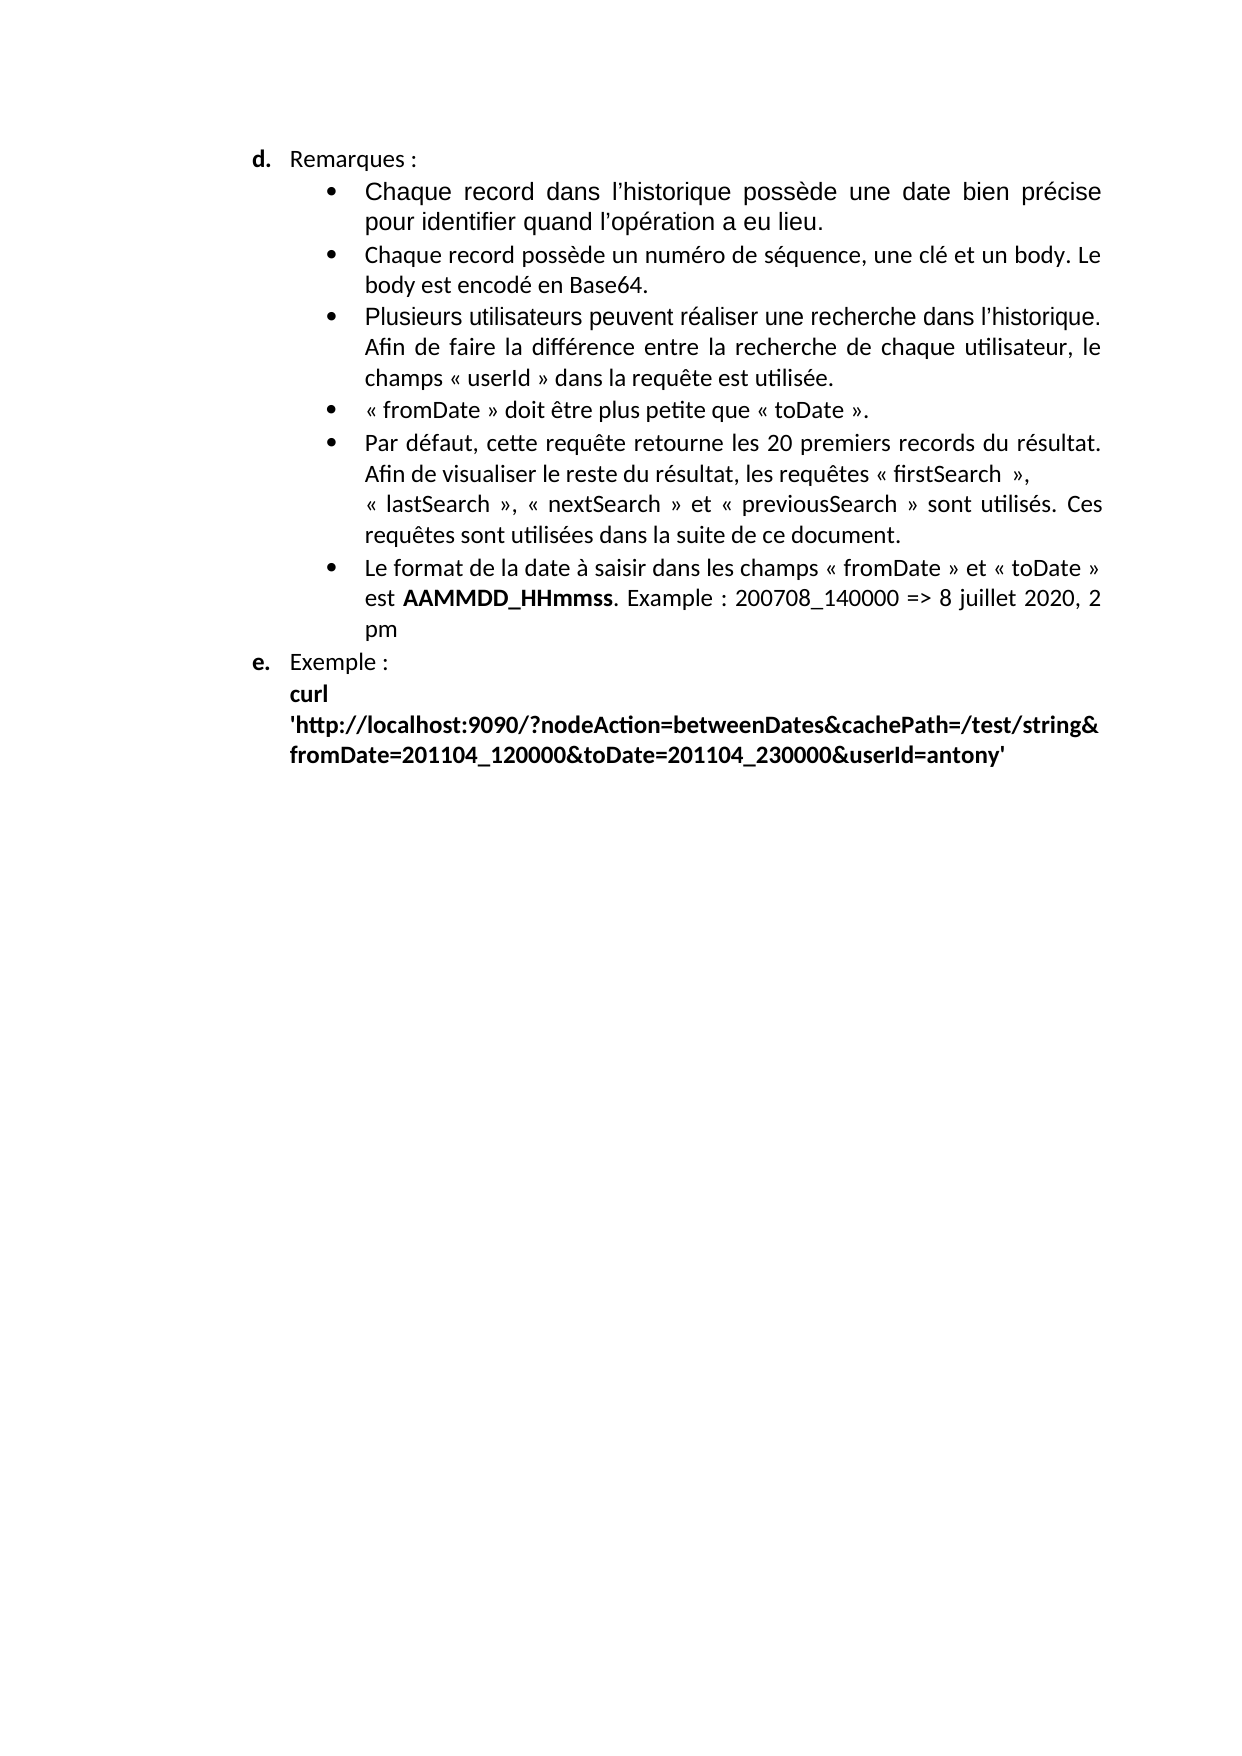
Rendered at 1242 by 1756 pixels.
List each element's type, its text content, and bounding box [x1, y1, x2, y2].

list Chaque record dans l’historique possède une date bien précise pour identifier quand l’opération a eu lieu. [327, 177, 1102, 236]
list Par défaut, cette requête retourne les 20 premiers records du résultat. Afin de visualiser le reste du résultat, les requêtes « firstSearch », [327, 427, 1102, 488]
text « lastSearch », « nextSearch » et « previousSearch » sont utilisés. Ces requêtes sont utilisées dans la suite de ce document. [364, 488, 1103, 549]
subtitle curl 'http://localhost:9090/?nodeAction=betweenDates&cachePath=/test/string& fromDate=201104_120000&toDate=201104_230000&userId=antony' [289, 678, 1103, 770]
list « fromDate » doit être plus petite que « toDate ». [327, 395, 1114, 425]
list Exemple : [252, 646, 1114, 676]
list Chaque record possède un numéro de séquence, une clé et un body. Le body est encodé en Base64. [327, 239, 1102, 300]
list Plusieurs utilisateurs peuvent réaliser une recherche dans l’historique. Afin de faire la différence entre la recherche de chaque utilisateur, le champs « userId » dans la requête est utilisée. [327, 302, 1102, 393]
list Remarques : [252, 143, 1114, 174]
list Le format de la date à saisir dans les champs « fromDate » et « toDate » est AAMMDD_HHmmss. Example : 200708_140000 => 8 juillet 2020, 2 pm [327, 552, 1102, 643]
